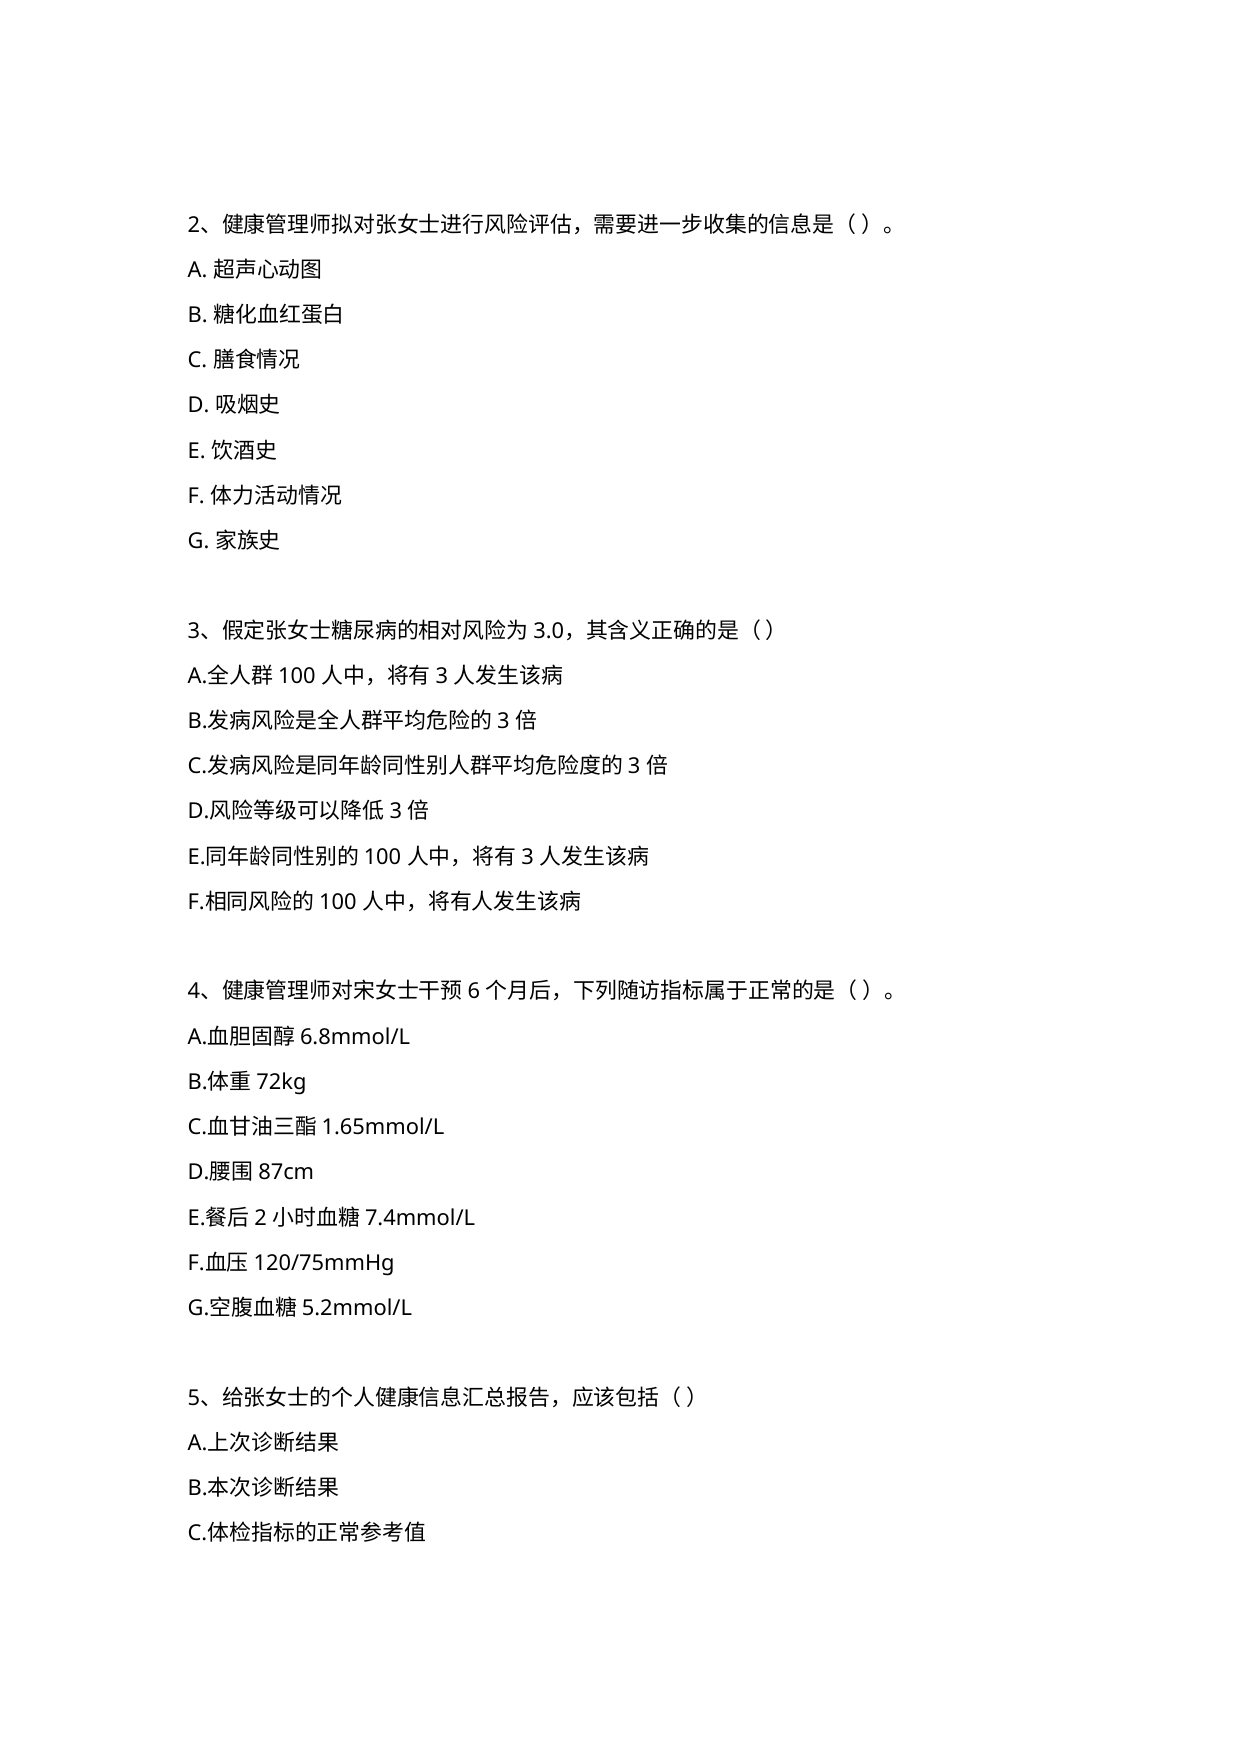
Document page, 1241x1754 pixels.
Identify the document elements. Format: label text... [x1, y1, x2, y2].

text F.血压 120/75mmHg [187, 1244, 1053, 1277]
text F.相同风险的 100 人中，将有人发生该病 [187, 884, 1053, 916]
text G. 家族史 [187, 523, 1053, 555]
text B.本次诊断结果 [187, 1470, 1053, 1502]
text 2、健康管理师拟对张女士进行风险评估，需要进一步收集的信息是（ ）。 [187, 206, 1053, 239]
text E.同年龄同性别的 100 人中，将有 3 人发生该病 [187, 838, 1053, 871]
text 3、假定张女士糖尿病的相对风险为 3.0，其含义正确的是（ ） [187, 612, 1053, 645]
text F. 体力活动情况 [187, 478, 1053, 510]
text B.发病风险是全人群平均危险的 3 倍 [187, 703, 1053, 735]
text B. 糖化血红蛋白 [187, 297, 1053, 329]
text A. 超声心动图 [187, 252, 1053, 284]
text 4、健康管理师对宋女士干预 6 个月后，下列随访指标属于正常的是（ ）。 [187, 973, 1053, 1006]
text D. 吸烟史 [187, 387, 1053, 420]
text 5、给张女士的个人健康信息汇总报告，应该包括（ ） [187, 1379, 1053, 1412]
text B.体重 72kg [187, 1064, 1053, 1096]
text C.发病风险是同年龄同性别人群平均危险度的 3 倍 [187, 748, 1053, 781]
text E.餐后 2 小时血糖 7.4mmol/L [187, 1199, 1053, 1232]
text E. 饮酒史 [187, 432, 1053, 465]
text C.血甘油三酯 1.65mmol/L [187, 1109, 1053, 1141]
text D.腰围 87cm [187, 1154, 1053, 1187]
text D.风险等级可以降低 3 倍 [187, 793, 1053, 826]
text A.全人群 100 人中，将有 3 人发生该病 [187, 658, 1053, 690]
text A.上次诊断结果 [187, 1424, 1053, 1457]
text C.体检指标的正常参考值 [187, 1515, 1053, 1547]
text G.空腹血糖 5.2mmol/L [187, 1290, 1053, 1322]
text A.血胆固醇 6.8mmol/L [187, 1018, 1053, 1051]
text C. 膳食情况 [187, 342, 1053, 374]
